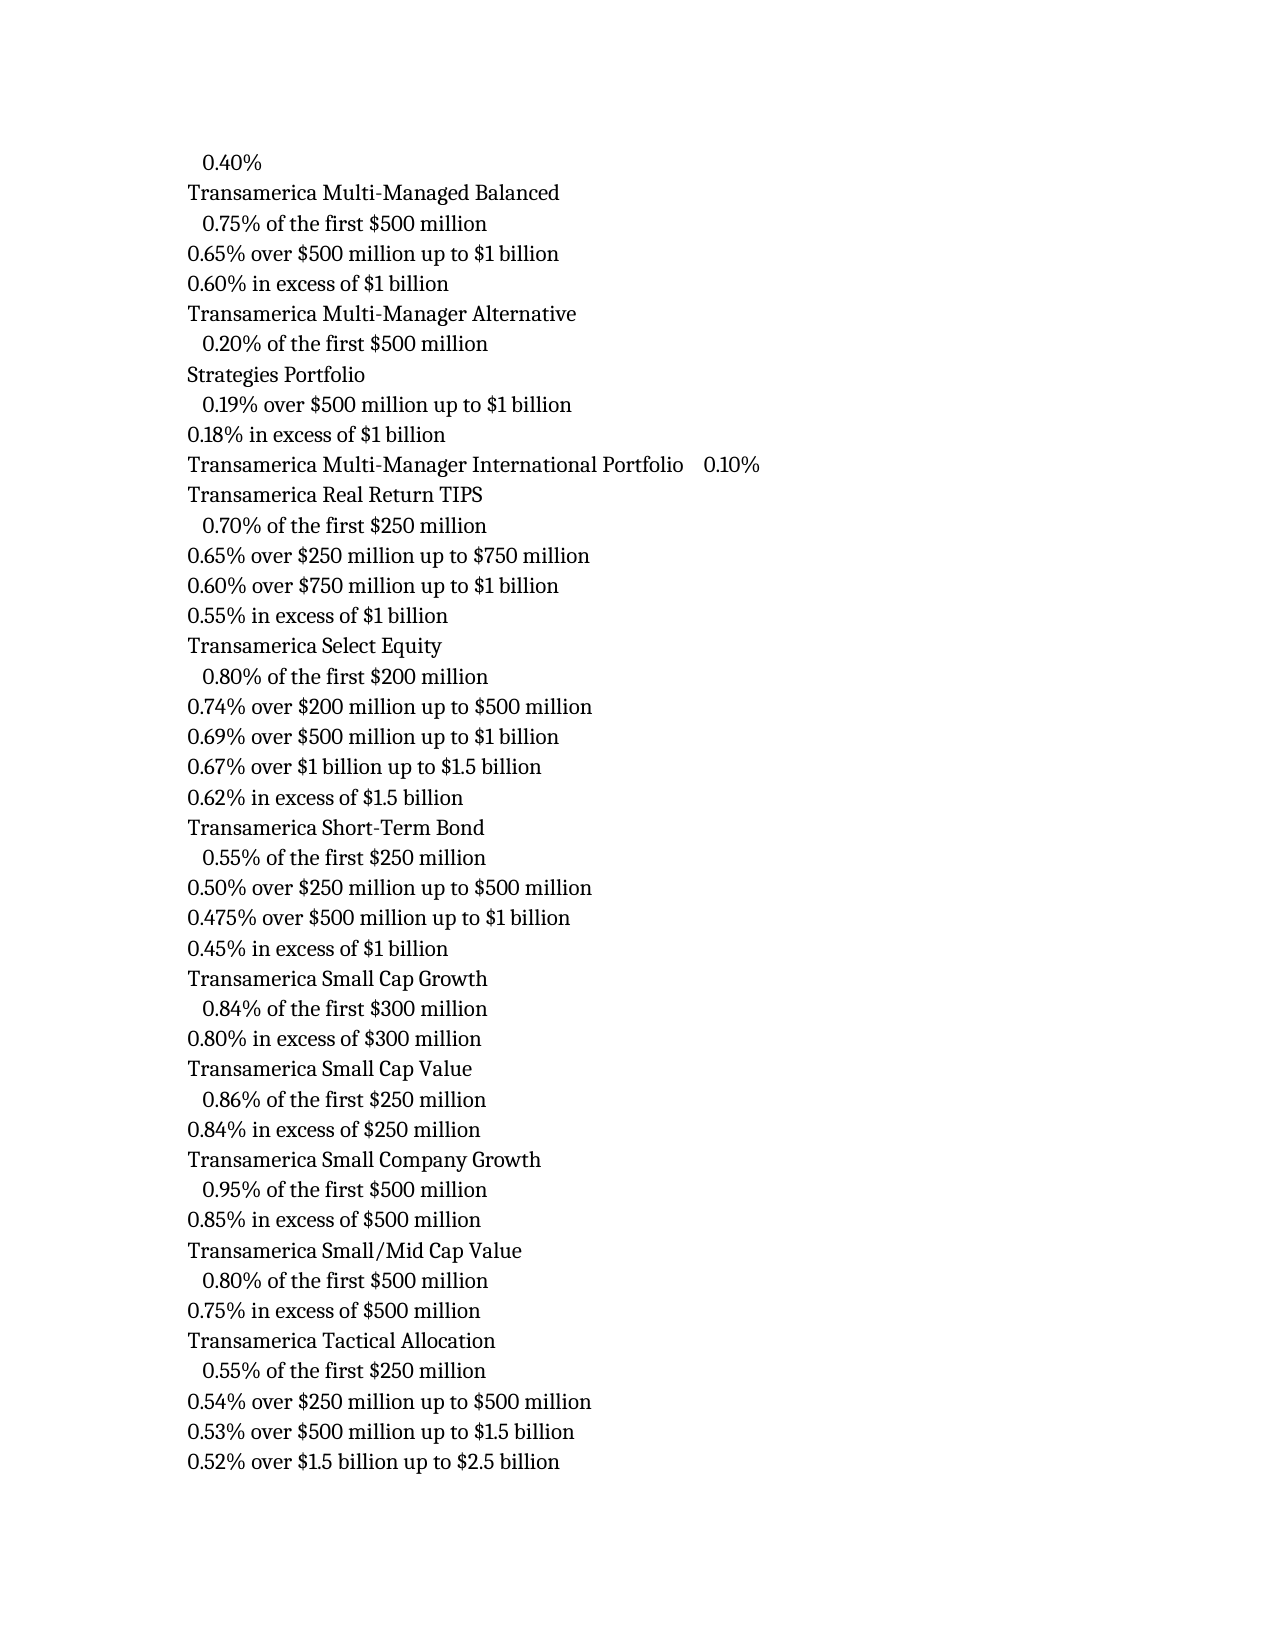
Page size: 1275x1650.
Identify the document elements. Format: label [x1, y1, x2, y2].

text [187, 150, 1087, 1475]
